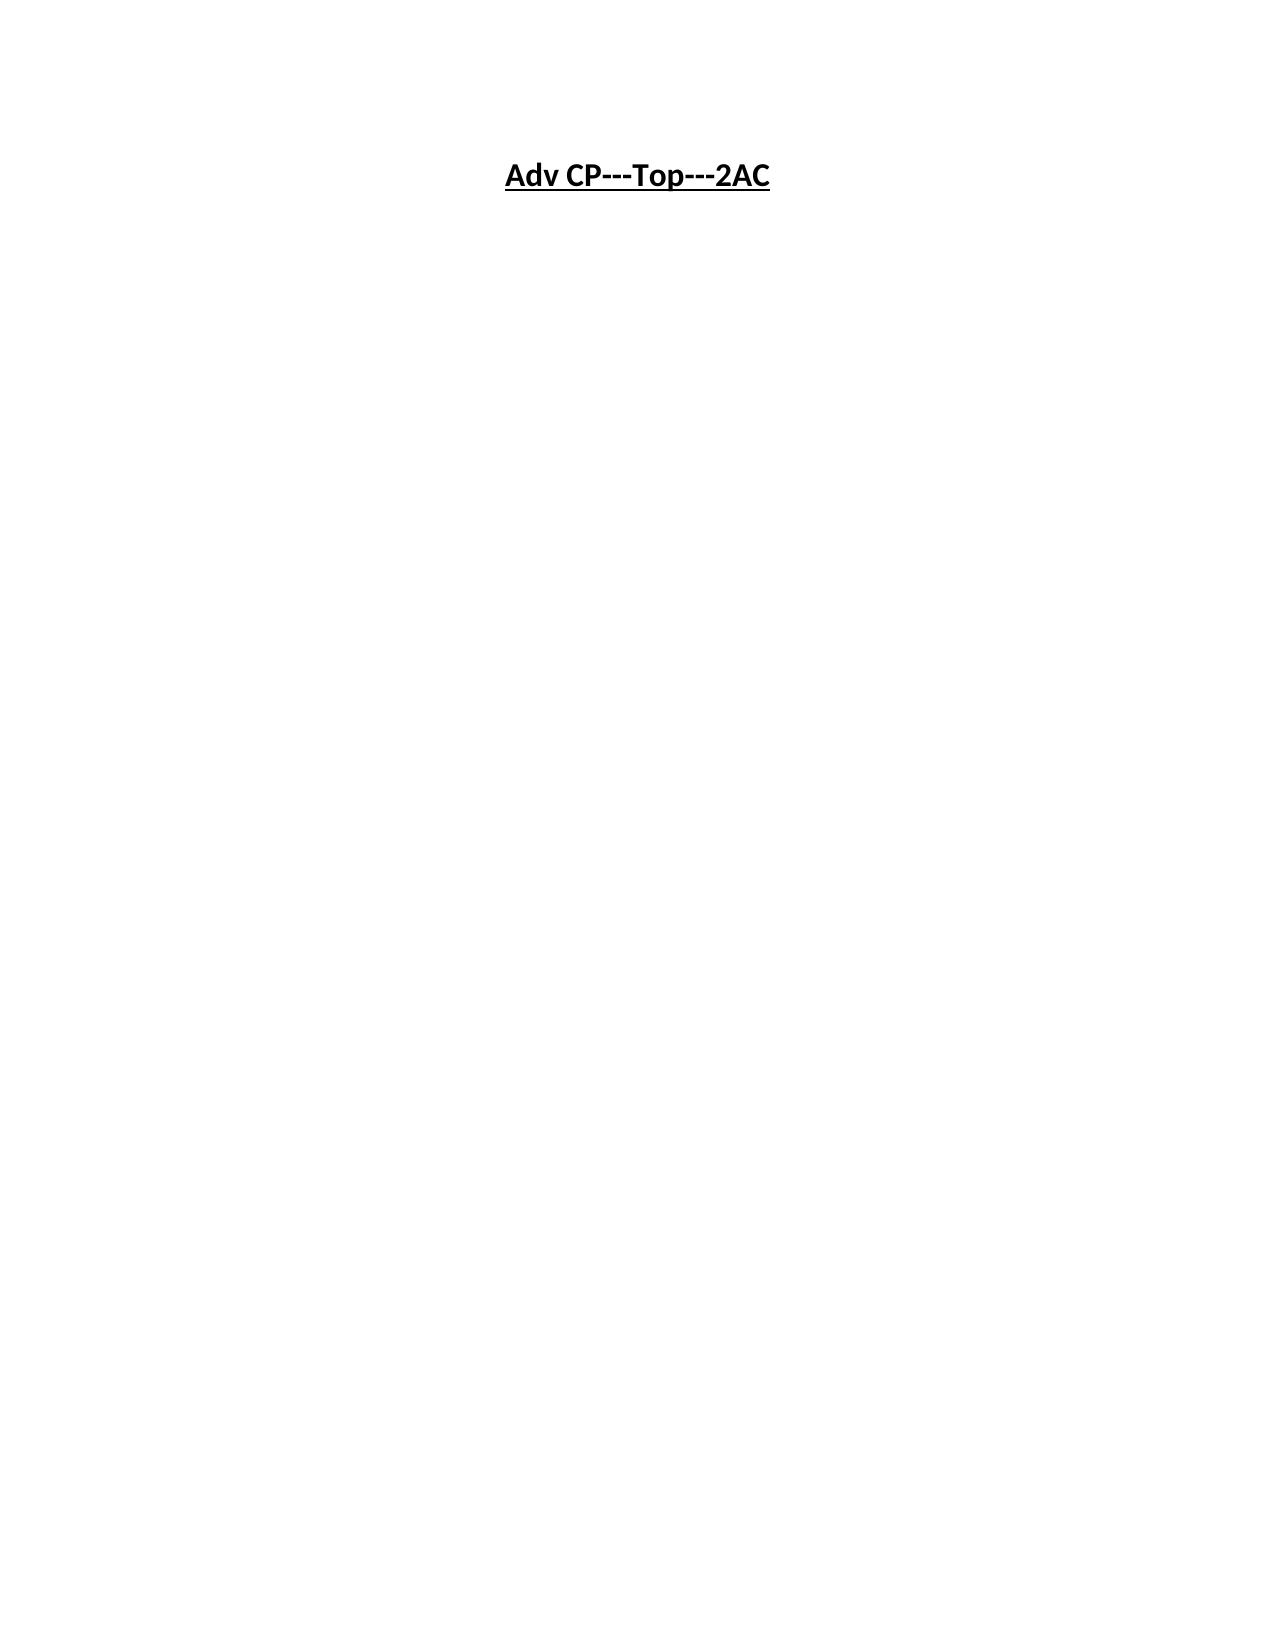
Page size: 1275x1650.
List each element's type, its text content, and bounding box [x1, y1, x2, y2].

subtitle Adv CP---Top---2AC [150, 154, 1125, 195]
